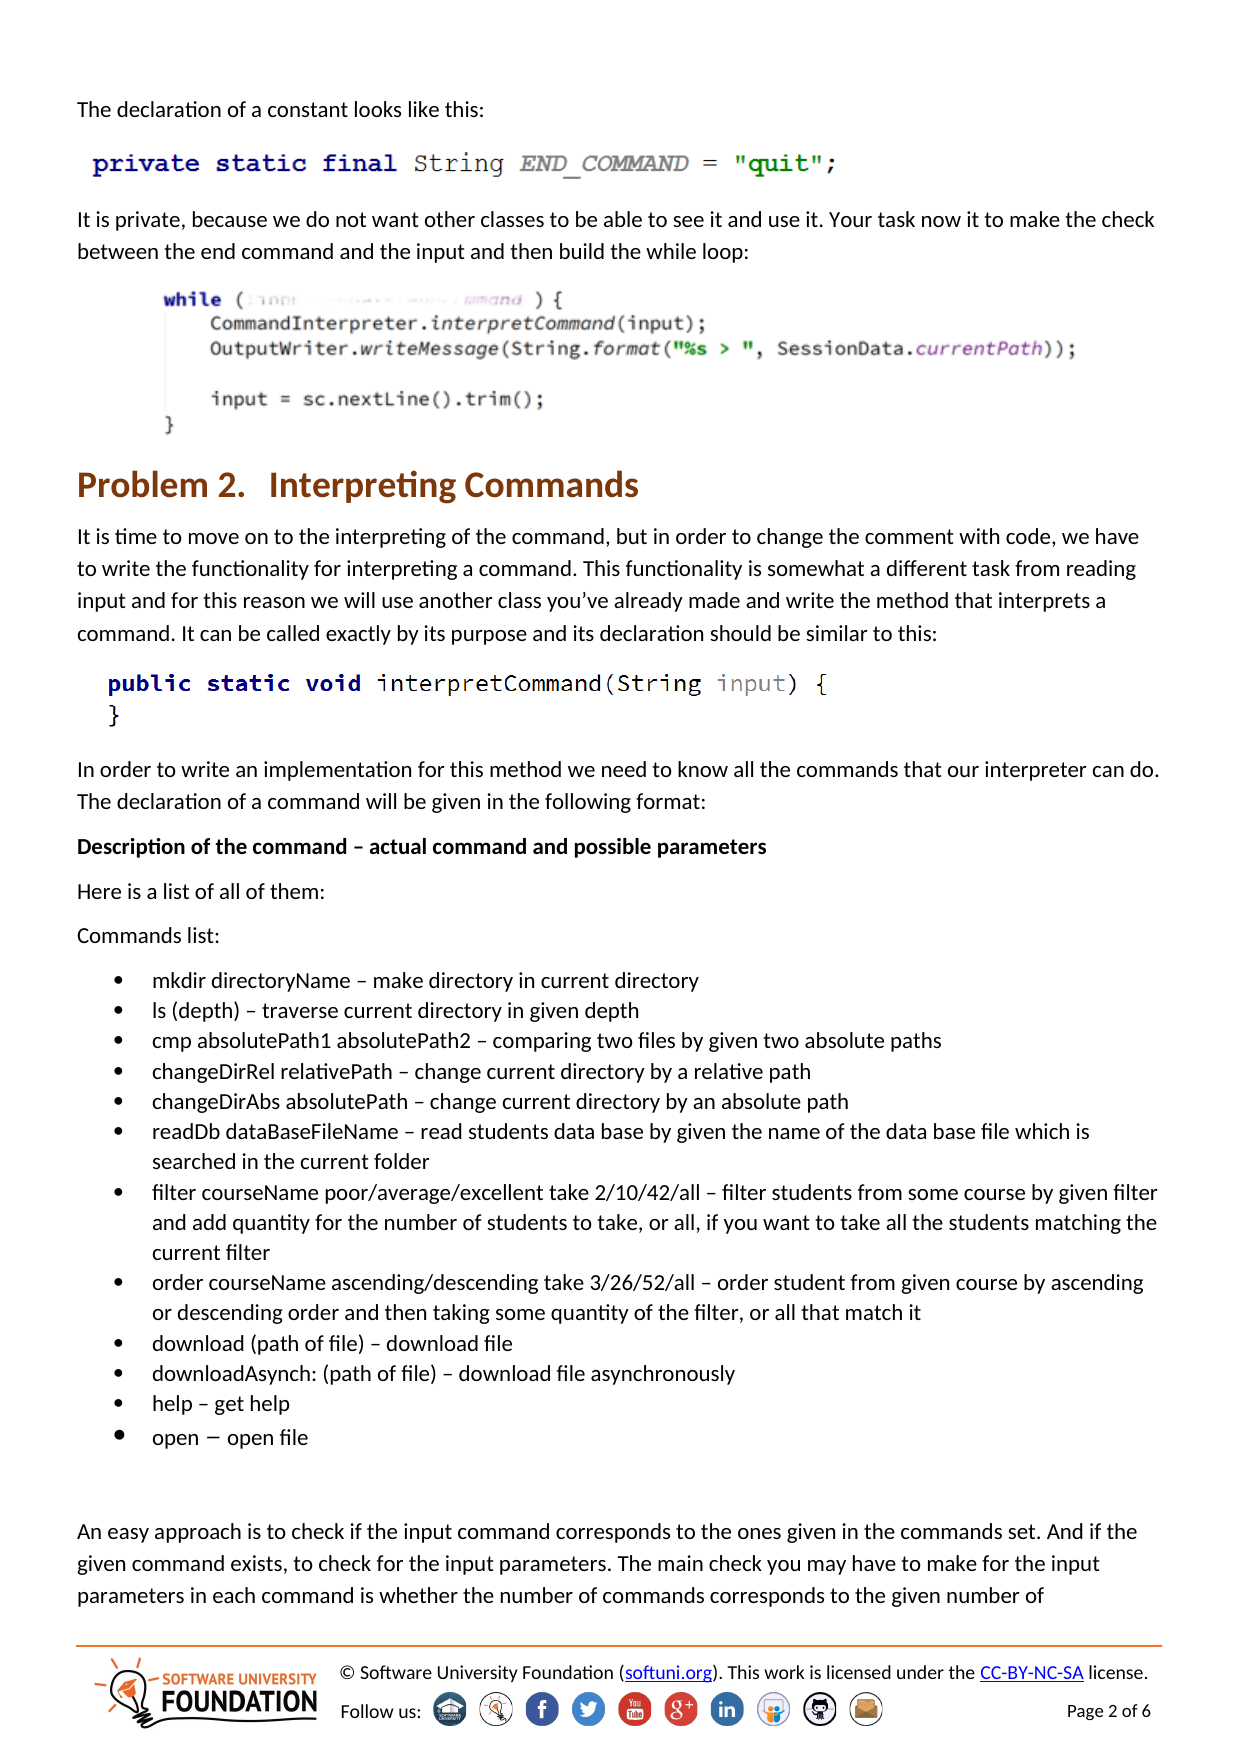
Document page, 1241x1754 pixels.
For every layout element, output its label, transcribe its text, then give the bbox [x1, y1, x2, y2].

picture [849, 1692, 883, 1726]
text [77, 1517, 1163, 1609]
text Commands list: [77, 921, 1163, 949]
text Here is a list of all of them: [77, 877, 1163, 905]
picture [93, 1656, 317, 1729]
picture [76, 140, 859, 189]
list mkdir directoryName – make directory in current directory [114, 966, 1163, 994]
picture [664, 1692, 698, 1726]
picture [479, 1692, 513, 1726]
list changeDirRel relativePath – change current directory by a relative path [114, 1057, 1163, 1085]
text The declaration of a constant looks like this: [77, 95, 1163, 123]
list download (path of file) – download file [114, 1329, 1163, 1357]
list readDb dataBaseFileName – read students data base by given the name of the data base file which is searched in the current folder [114, 1117, 1163, 1175]
picture [433, 1692, 467, 1726]
picture [618, 1692, 652, 1726]
text It is private, because we do not want other classes to be able to see it and use it. Your task now it to make the check between the end command and the input and then build the while loop: [77, 205, 1163, 265]
picture [710, 1692, 744, 1726]
picture [525, 1692, 559, 1726]
picture [803, 1692, 837, 1726]
picture [130, 281, 1110, 445]
picture [572, 1692, 605, 1726]
list help – get help [114, 1389, 1163, 1417]
list order courseName ascending/descending take 3/26/52/all – order student from given course by ascending or descending order and then taking some quantity of the filter, or all that match it [114, 1268, 1163, 1326]
picture [757, 1692, 790, 1726]
list open – open file [114, 1419, 1163, 1453]
text Description of the command – actual command and possible parameters [77, 832, 1163, 860]
text In order to write an implementation for this method we need to know all the commands that our interpreter can do. The declaration of a command will be given in the following format: [77, 755, 1163, 815]
picture [76, 667, 957, 739]
list filter courseName poor/average/excellent take 2/10/42/all – filter students from some course by given filter and add quantity for the number of students to take, or all, if you want to take all the students matching the current filter [114, 1178, 1163, 1266]
subtitle Interpreting Commands [77, 461, 1163, 507]
list changeDirAbs absolutePath – change current directory by an absolute path [114, 1087, 1163, 1115]
list ls (depth) – traverse current directory in given depth [114, 996, 1163, 1024]
list downloadAsynch: (path of file) – download file asynchronously [114, 1359, 1163, 1387]
list cmp absolutePath1 absolutePath2 – comparing two files by given two absolute paths [114, 1027, 1163, 1054]
